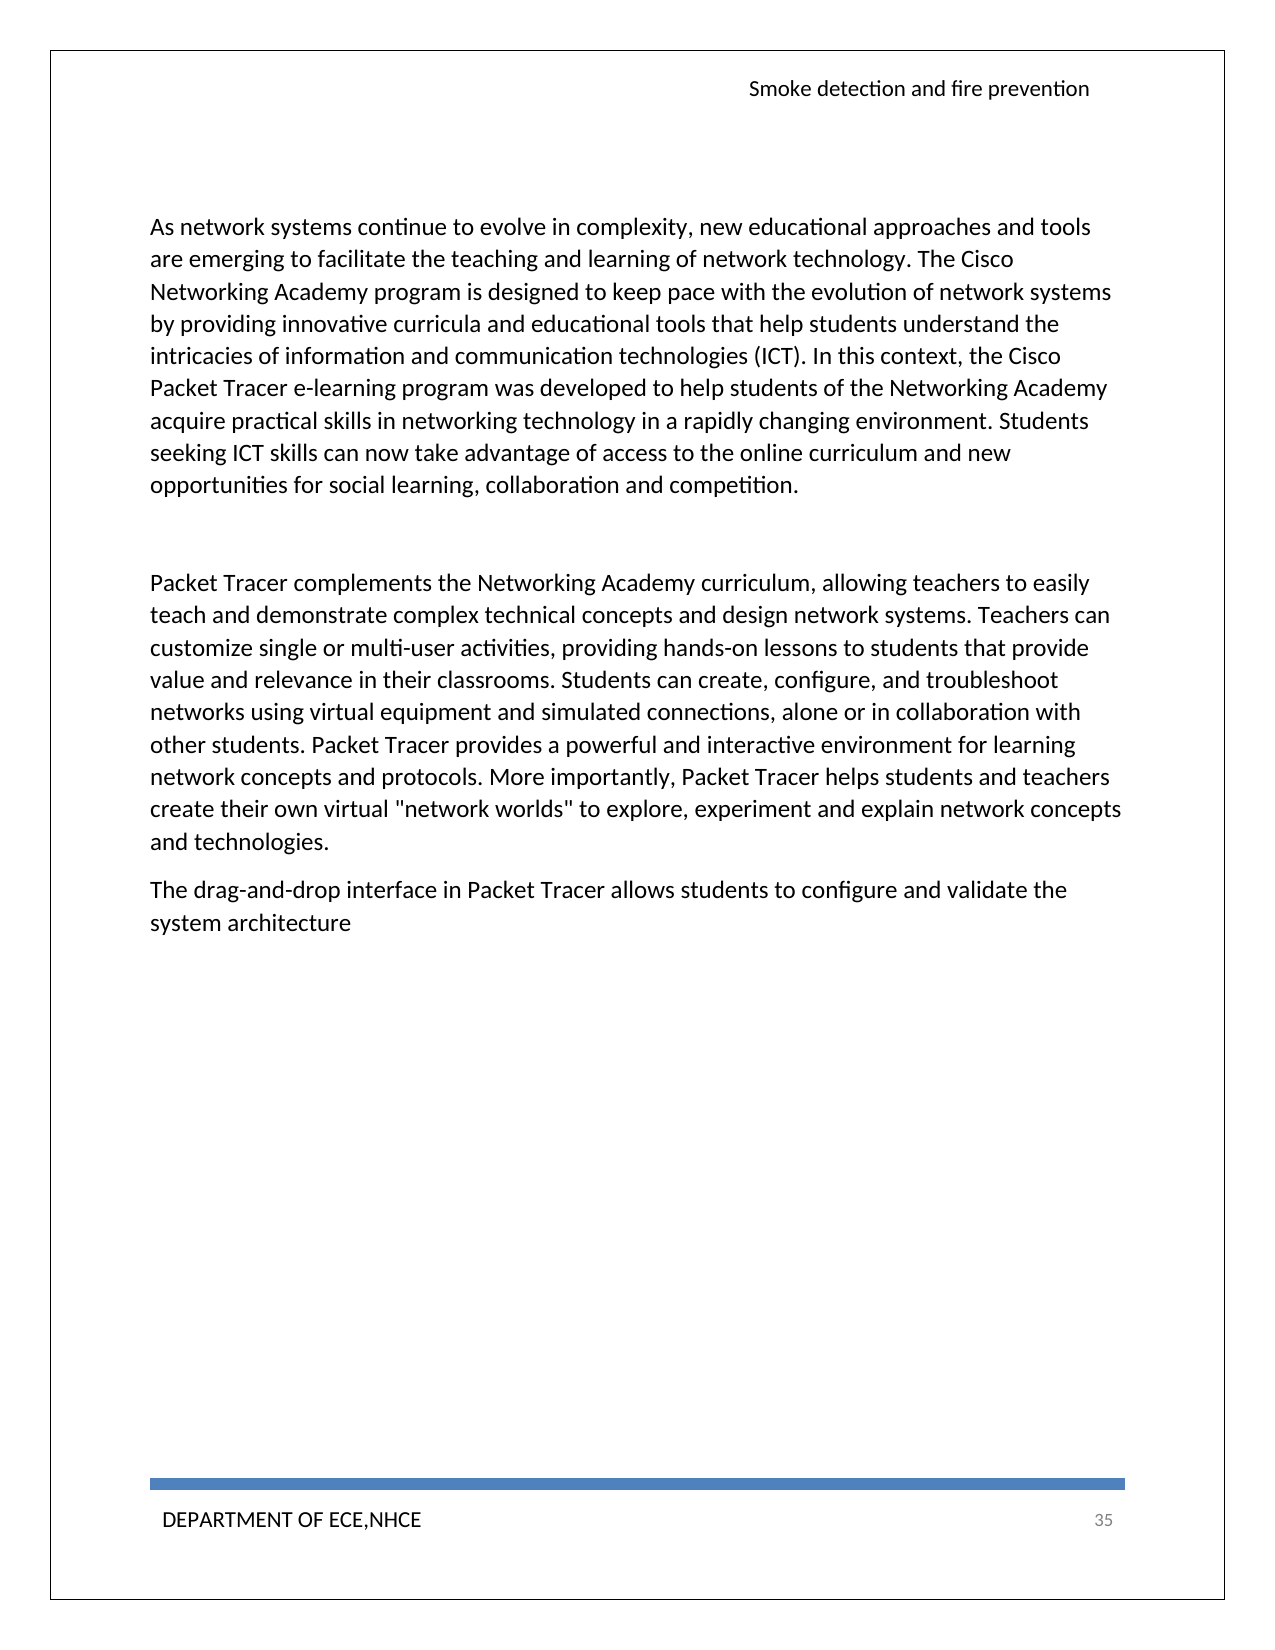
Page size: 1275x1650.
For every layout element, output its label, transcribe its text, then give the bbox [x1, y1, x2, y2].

text As network systems continue to evolve in complexity, new educational approaches and tools are emerging to facilitate the teaching and learning of network technology. The Cisco Networking Academy program is designed to keep pace with the evolution of network systems by providing innovative curricula and educational tools that help students understand the intricacies of information and communication technologies (ICT). In this context, the Cisco Packet Tracer e-learning program was developed to help students of the Networking Academy acquire practical skills in networking technology in a rapidly changing environment. Students seeking ICT skills can now take advantage of access to the online curriculum and new opportunities for social learning, collaboration and competition. [150, 211, 1125, 500]
text The drag-and-drop interface in Packet Tracer allows students to configure and validate the system architecture [150, 874, 1125, 937]
text Packet Tracer complements the Networking Academy curriculum, allowing teachers to easily teach and demonstrate complex technical concepts and design network systems. Teachers can customize single or multi-user activities, providing hands-on lessons to students that provide value and relevance in their classrooms. Students can create, configure, and troubleshoot networks using virtual equipment and simulated connections, alone or in collaboration with other students. Packet Tracer provides a powerful and interactive environment for learning network concepts and protocols. More importantly, Packet Tracer helps students and teachers create their own virtual "network worlds" to explore, experiment and explain network concepts and technologies. [150, 567, 1125, 856]
